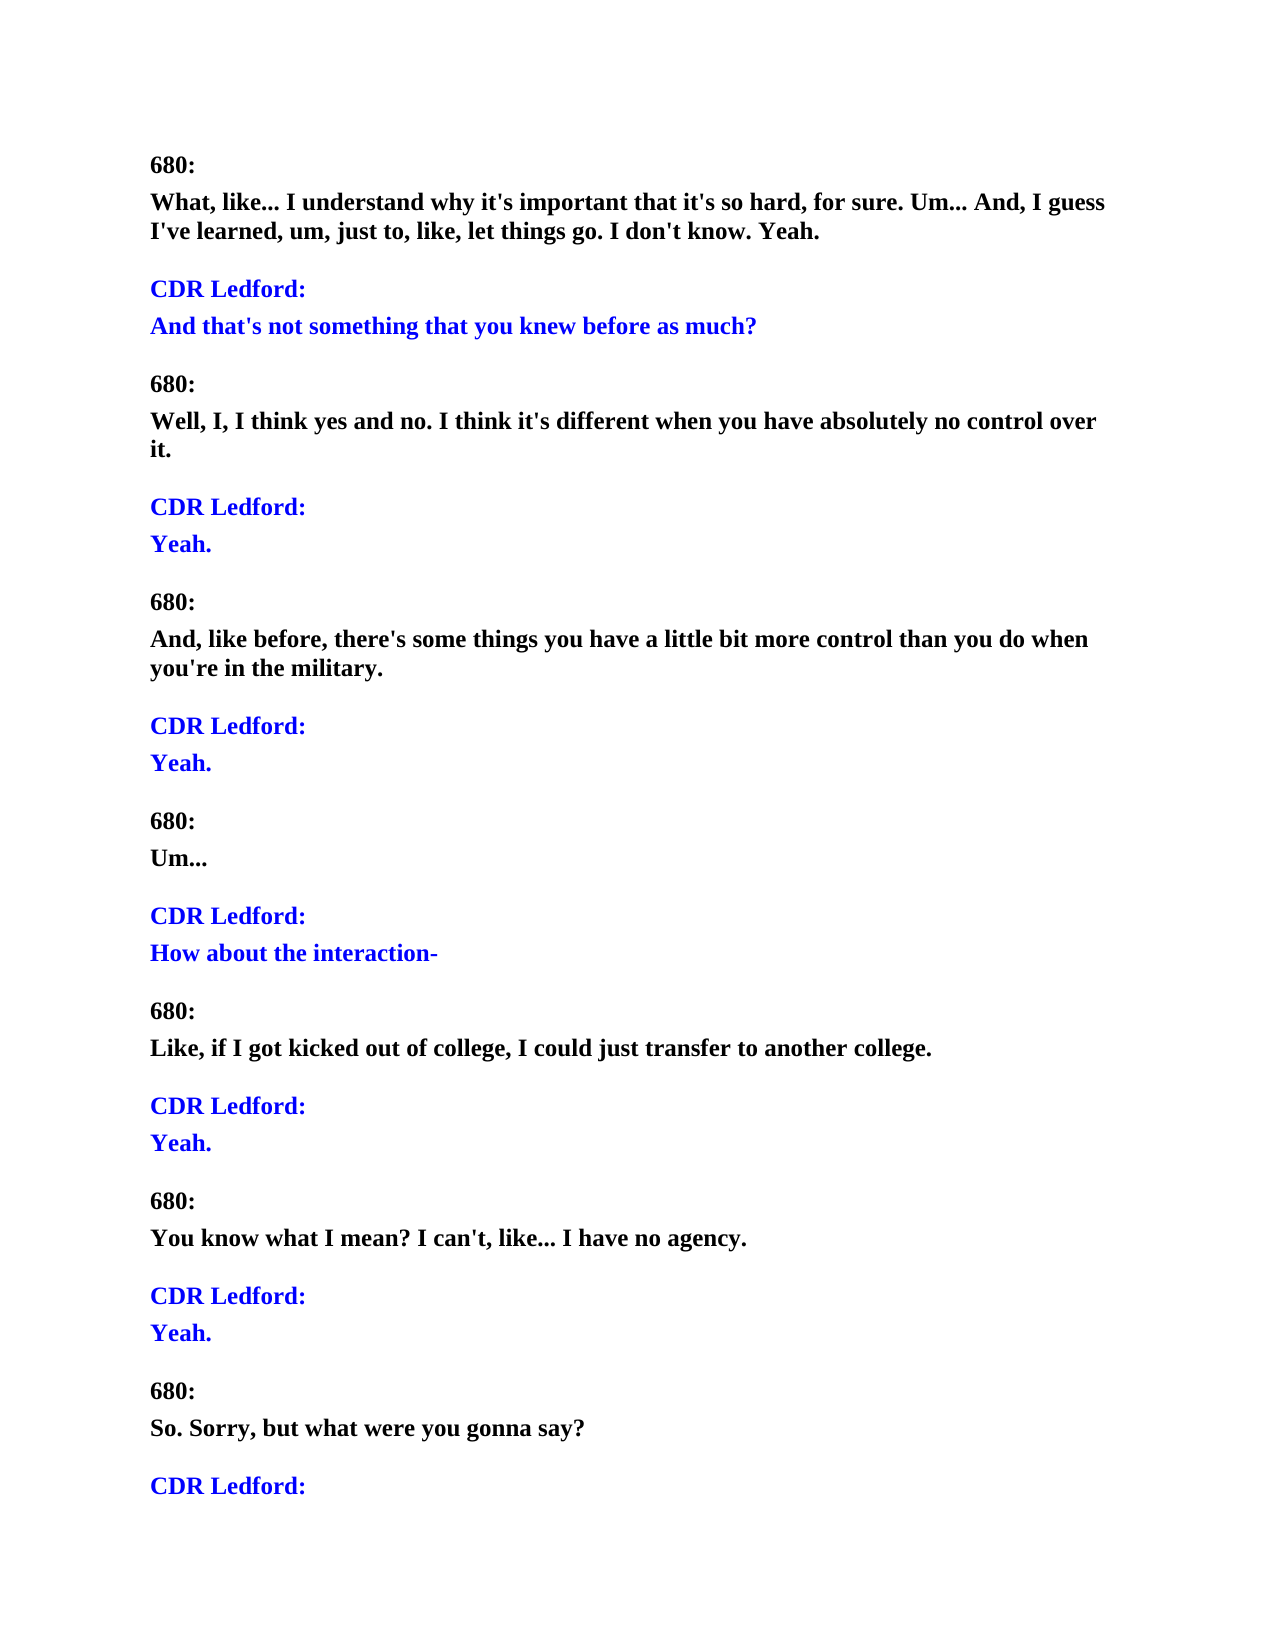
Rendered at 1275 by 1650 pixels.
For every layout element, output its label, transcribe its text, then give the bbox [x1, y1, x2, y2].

text 680: [150, 996, 1125, 1025]
text Um... [150, 843, 1125, 872]
text And that's not something that you knew before as much? [150, 311, 1125, 339]
text CDR Ledford: [150, 274, 1125, 302]
text Well, I, I think yes and no. I think it's different when you have absolutely no control over it. [150, 406, 1125, 463]
text CDR Ledford: [150, 1471, 1125, 1500]
text Like, if I got kicked out of college, I could just transfer to another college. [150, 1033, 1125, 1062]
text CDR Ledford: [150, 711, 1125, 740]
text What, like... I understand why it's important that it's so hard, for sure. Um... And, I guess I've learned, um, just to, like, let things go. I don't know. Yeah. [150, 187, 1125, 244]
text You know what I mean? I can't, like... I have no agency. [150, 1223, 1125, 1252]
text 680: [150, 1376, 1125, 1405]
text CDR Ledford: [150, 1281, 1125, 1310]
text 680: [150, 587, 1125, 616]
text Yeah. [150, 1318, 1125, 1347]
text CDR Ledford: [150, 492, 1125, 521]
text CDR Ledford: [150, 901, 1125, 930]
text Yeah. [150, 1128, 1125, 1157]
text So. Sorry, but what were you gonna say? [150, 1413, 1125, 1442]
text CDR Ledford: [150, 1091, 1125, 1120]
text And, like before, there's some things you have a little bit more control than you do when you're in the military. [150, 624, 1125, 682]
text Yeah. [150, 748, 1125, 777]
text 680: [150, 1186, 1125, 1215]
text 680: [150, 150, 1125, 179]
text How about the interaction- [150, 938, 1125, 967]
text 680: [150, 806, 1125, 835]
text Yeah. [150, 529, 1125, 558]
text 680: [150, 369, 1125, 397]
